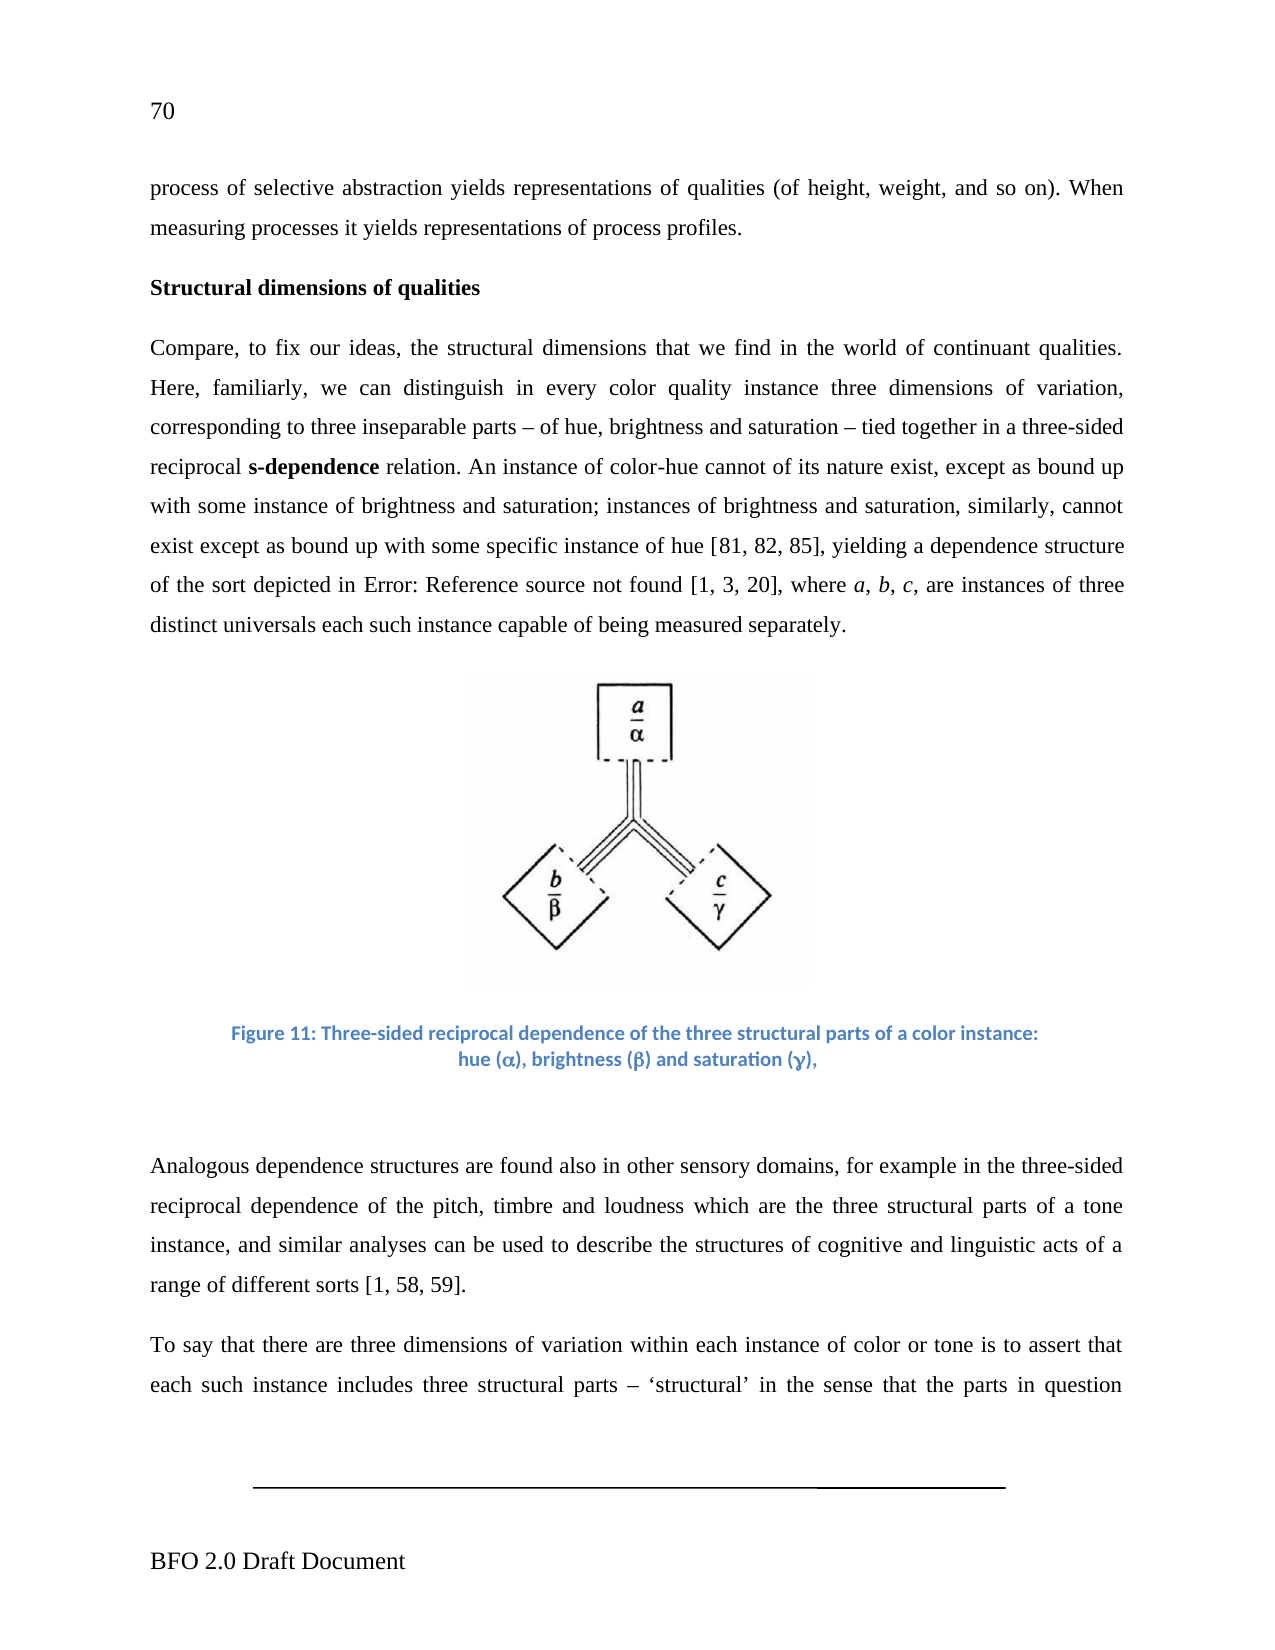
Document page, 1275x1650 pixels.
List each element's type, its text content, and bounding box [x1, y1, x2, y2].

text Analogous dependence structures are found also in other sensory domains, for example in the three-sided reciprocal dependence of the pitch, timbre and loudness which are the three structural parts of a tone instance, and similar analyses can be used to describe the structures of cognitive and linguistic acts of a range of different sorts [1, 58, 59]. [150, 1152, 1125, 1297]
text Figure 11: Three-sided reciprocal dependence of the three structural parts of a color instance: hue (), brightness () and saturation (), [150, 1021, 1125, 1071]
picture [465, 671, 810, 986]
text Structural dimensions of qualities [150, 274, 1125, 300]
